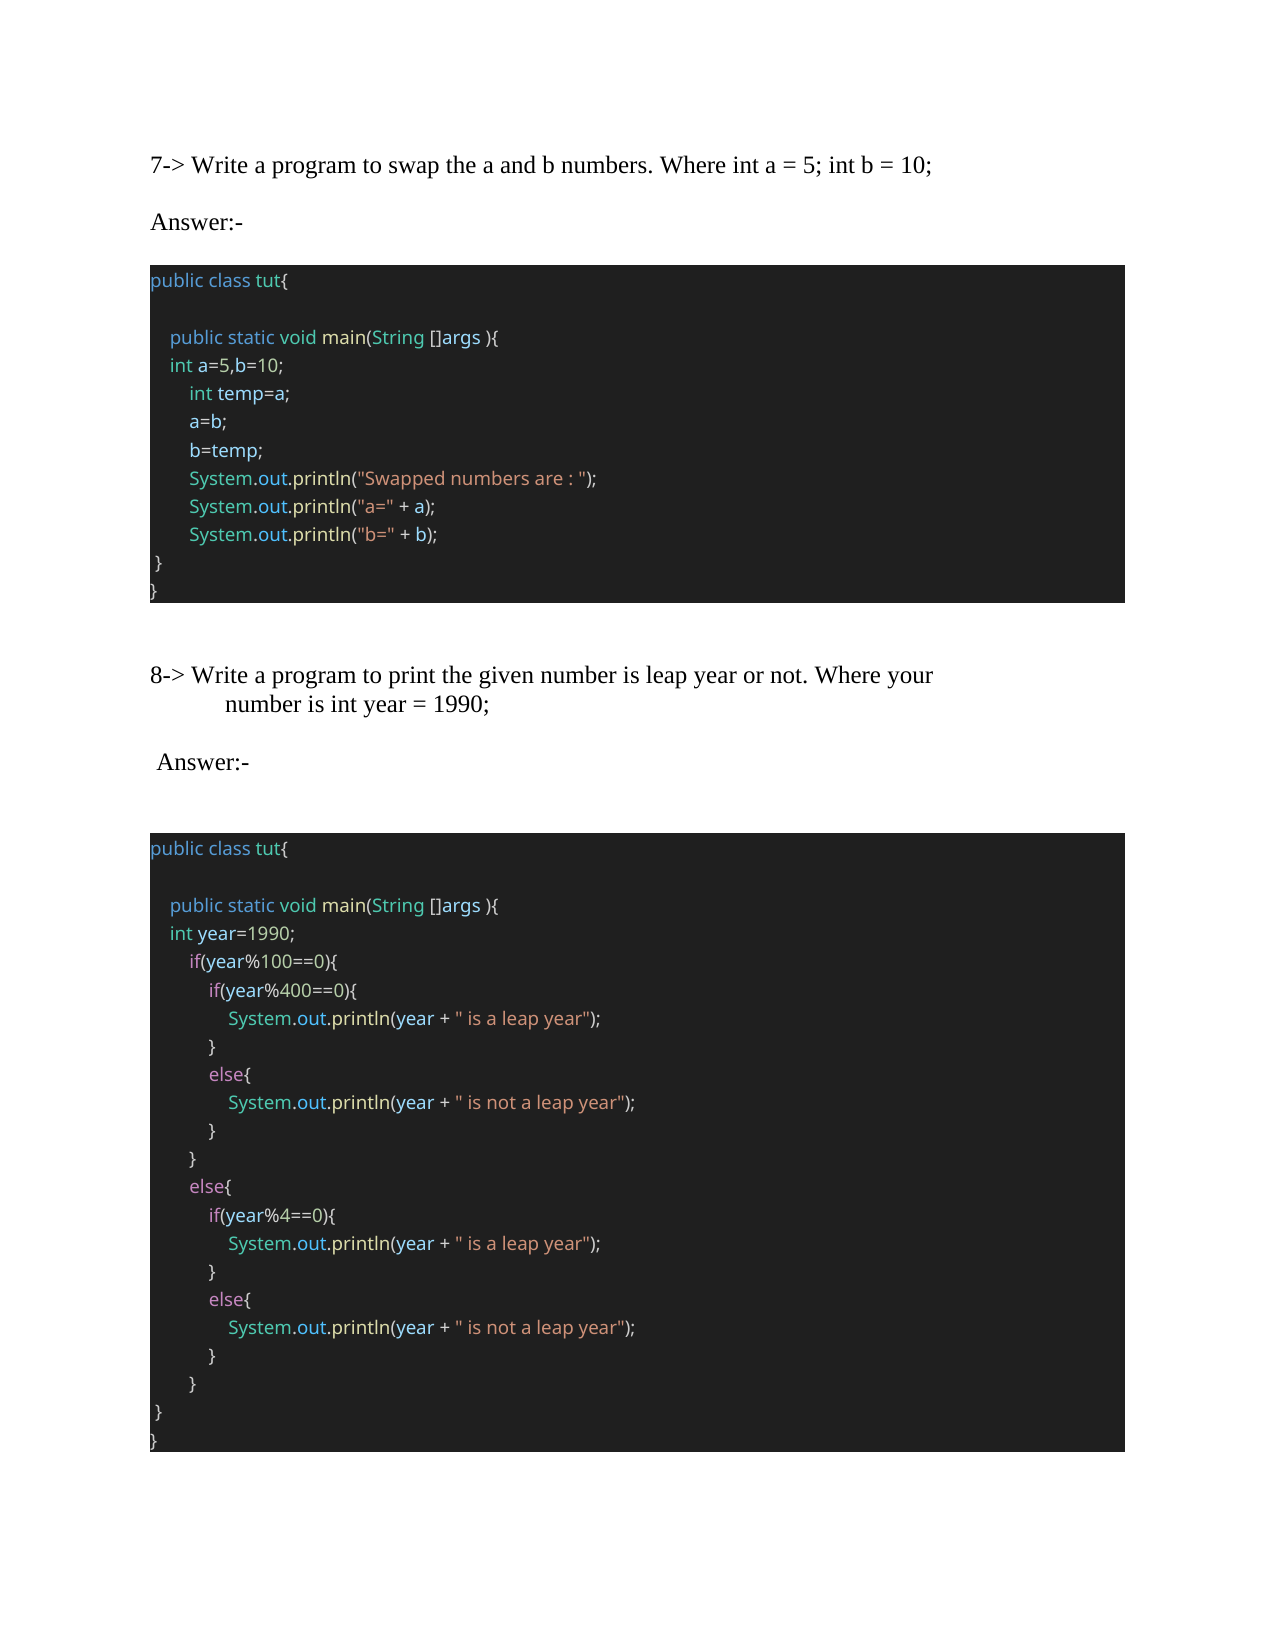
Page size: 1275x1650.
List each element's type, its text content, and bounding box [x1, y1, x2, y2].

text Answer:- [150, 207, 1125, 236]
text a=b; [150, 406, 1125, 434]
text if(year%400==0){ [150, 974, 1125, 1002]
text System.out.println("a=" + a); [150, 491, 1125, 519]
text } [150, 547, 1125, 575]
text Answer:- [150, 747, 1125, 776]
text System.out.println("b=" + b); [150, 519, 1125, 547]
text System.out.println(year + " is not a leap year"); [150, 1312, 1125, 1340]
text } [150, 1031, 1125, 1059]
text public static void main(String []args ){ [150, 890, 1125, 918]
text } [150, 1424, 1125, 1452]
text public class tut{ [150, 265, 1125, 293]
text public class tut{ [150, 833, 1125, 861]
text System.out.println(year + " is a leap year"); [150, 1227, 1125, 1256]
text if(year%100==0){ [150, 946, 1125, 974]
text System.out.println("Swapped numbers are : "); [150, 462, 1125, 491]
text } [150, 1368, 1125, 1396]
text } [150, 1256, 1125, 1284]
text } [150, 575, 1125, 603]
text b=temp; [150, 434, 1125, 462]
text else{ [150, 1171, 1125, 1199]
text } [150, 1396, 1125, 1424]
text } [150, 1340, 1125, 1368]
text 7-> Write a program to swap the a and b numbers. Where int a = 5; int b = 10; [150, 150, 1125, 179]
text else{ [150, 1059, 1125, 1087]
text System.out.println(year + " is not a leap year"); [150, 1087, 1125, 1115]
text 8-> Write a program to print the given number is leap year or not. Where your [150, 661, 1125, 689]
text else{ [150, 1284, 1125, 1312]
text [150, 322, 1125, 350]
text } [150, 1143, 1125, 1171]
text number is int year = 1990; [150, 689, 1125, 718]
text int temp=a; [150, 378, 1125, 406]
text int year=1990; [150, 918, 1125, 946]
text } [150, 1115, 1125, 1143]
text int a=5,b=10; [150, 350, 1125, 378]
text System.out.println(year + " is a leap year"); [150, 1002, 1125, 1031]
text if(year%4==0){ [150, 1199, 1125, 1227]
